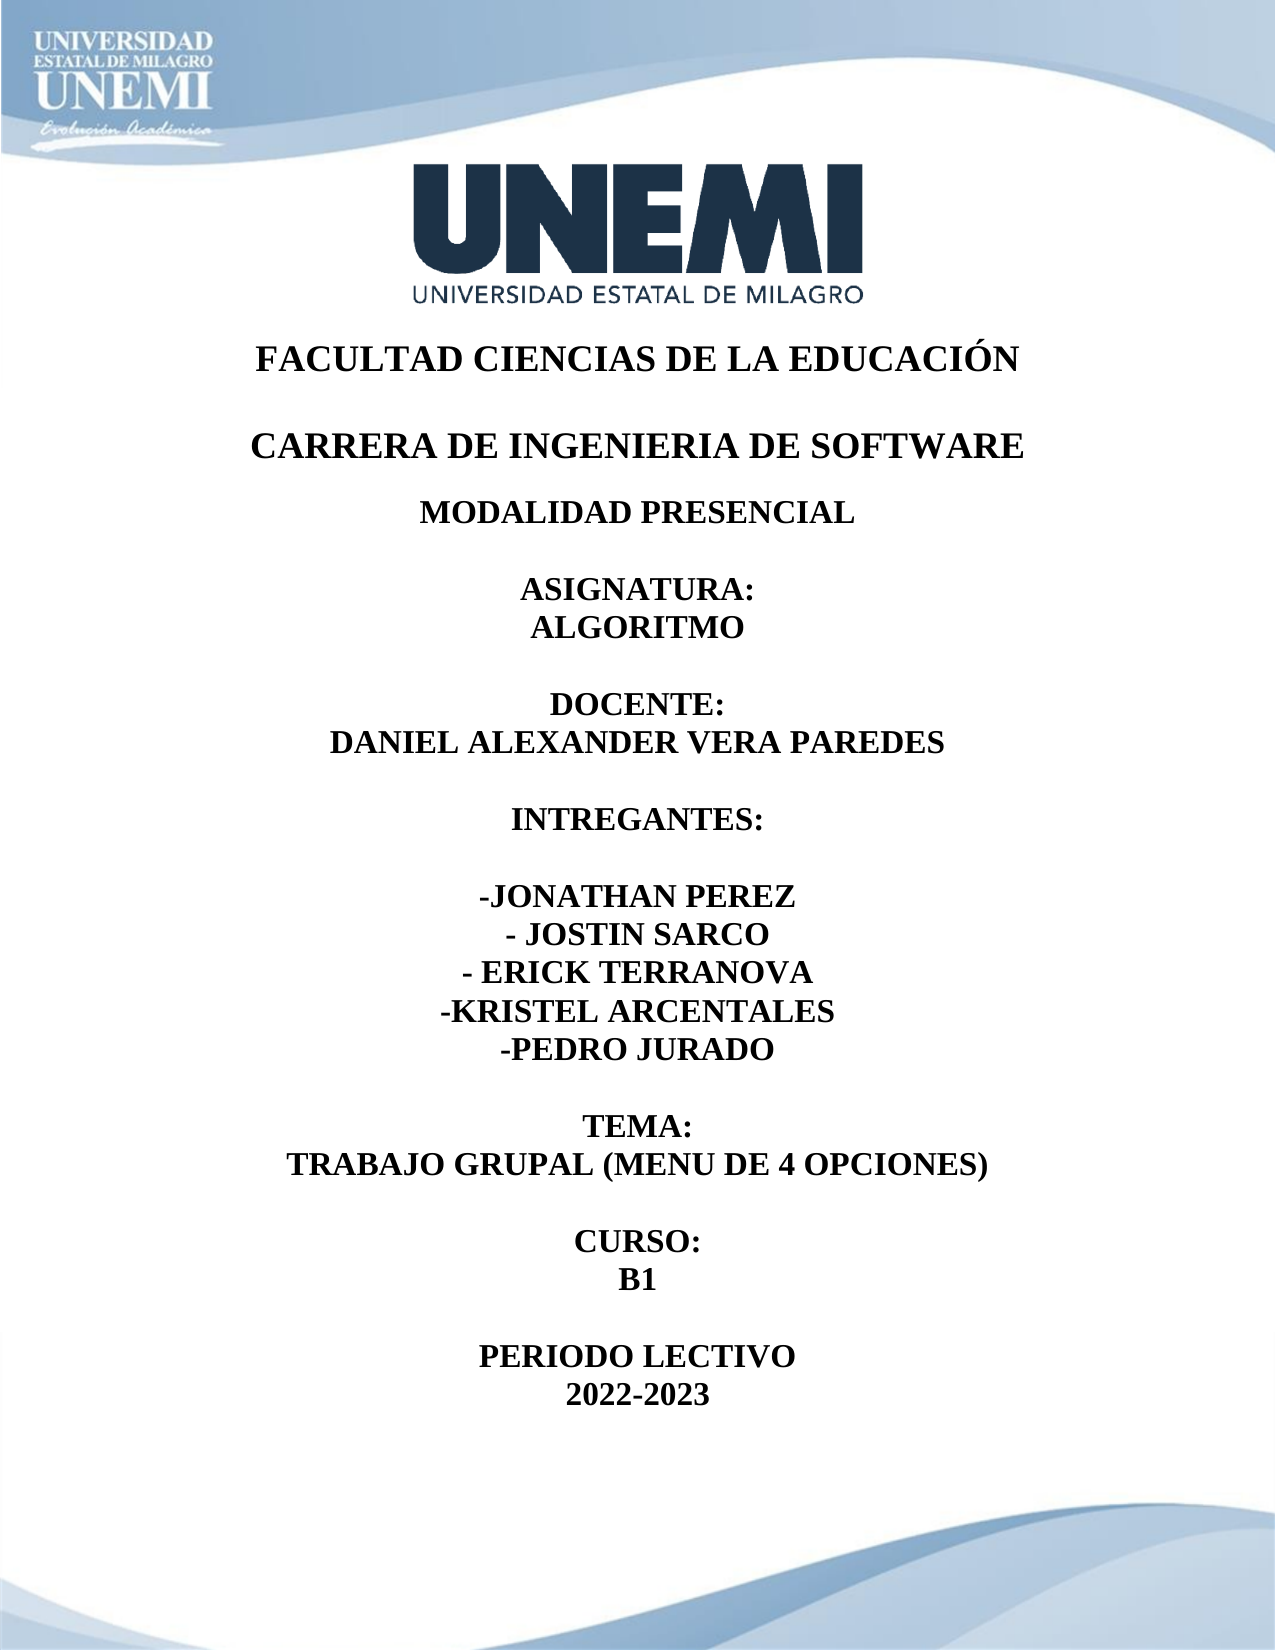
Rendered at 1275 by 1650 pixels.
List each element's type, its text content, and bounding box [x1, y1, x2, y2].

text DANIEL ALEXANDER VERA PAREDES [179, 722, 1096, 761]
text CURSO: [179, 1221, 1096, 1259]
text -KRISTEL ARCENTALES [179, 991, 1096, 1029]
text CARRERA DE INGENIERIA DE SOFTWARE [179, 423, 1096, 466]
picture [0, 1332, 1275, 1650]
text MODALIDAD PRESENCIAL [179, 492, 1096, 531]
text B1 [179, 1259, 1096, 1297]
text DOCENTE: [179, 684, 1096, 722]
text ASIGNATURA: [179, 569, 1096, 607]
text -PEDRO JURADO [179, 1029, 1096, 1067]
picture [0, 0, 1275, 388]
text INTREGANTES: [179, 799, 1096, 837]
text - JOSTIN SARCO [179, 914, 1096, 952]
text PERIODO LECTIVO [179, 1336, 1096, 1374]
text -JONATHAN PEREZ [179, 876, 1096, 914]
text 2022-2023 [179, 1374, 1096, 1412]
text TEMA: [179, 1106, 1096, 1144]
text FACULTAD CIENCIAS DE LA EDUCACIÓN [179, 337, 1096, 380]
text TRABAJO GRUPAL (MENU DE 4 OPCIONES) [179, 1144, 1096, 1182]
text ALGORITMO [179, 607, 1096, 646]
text - ERICK TERRANOVA [179, 952, 1096, 991]
